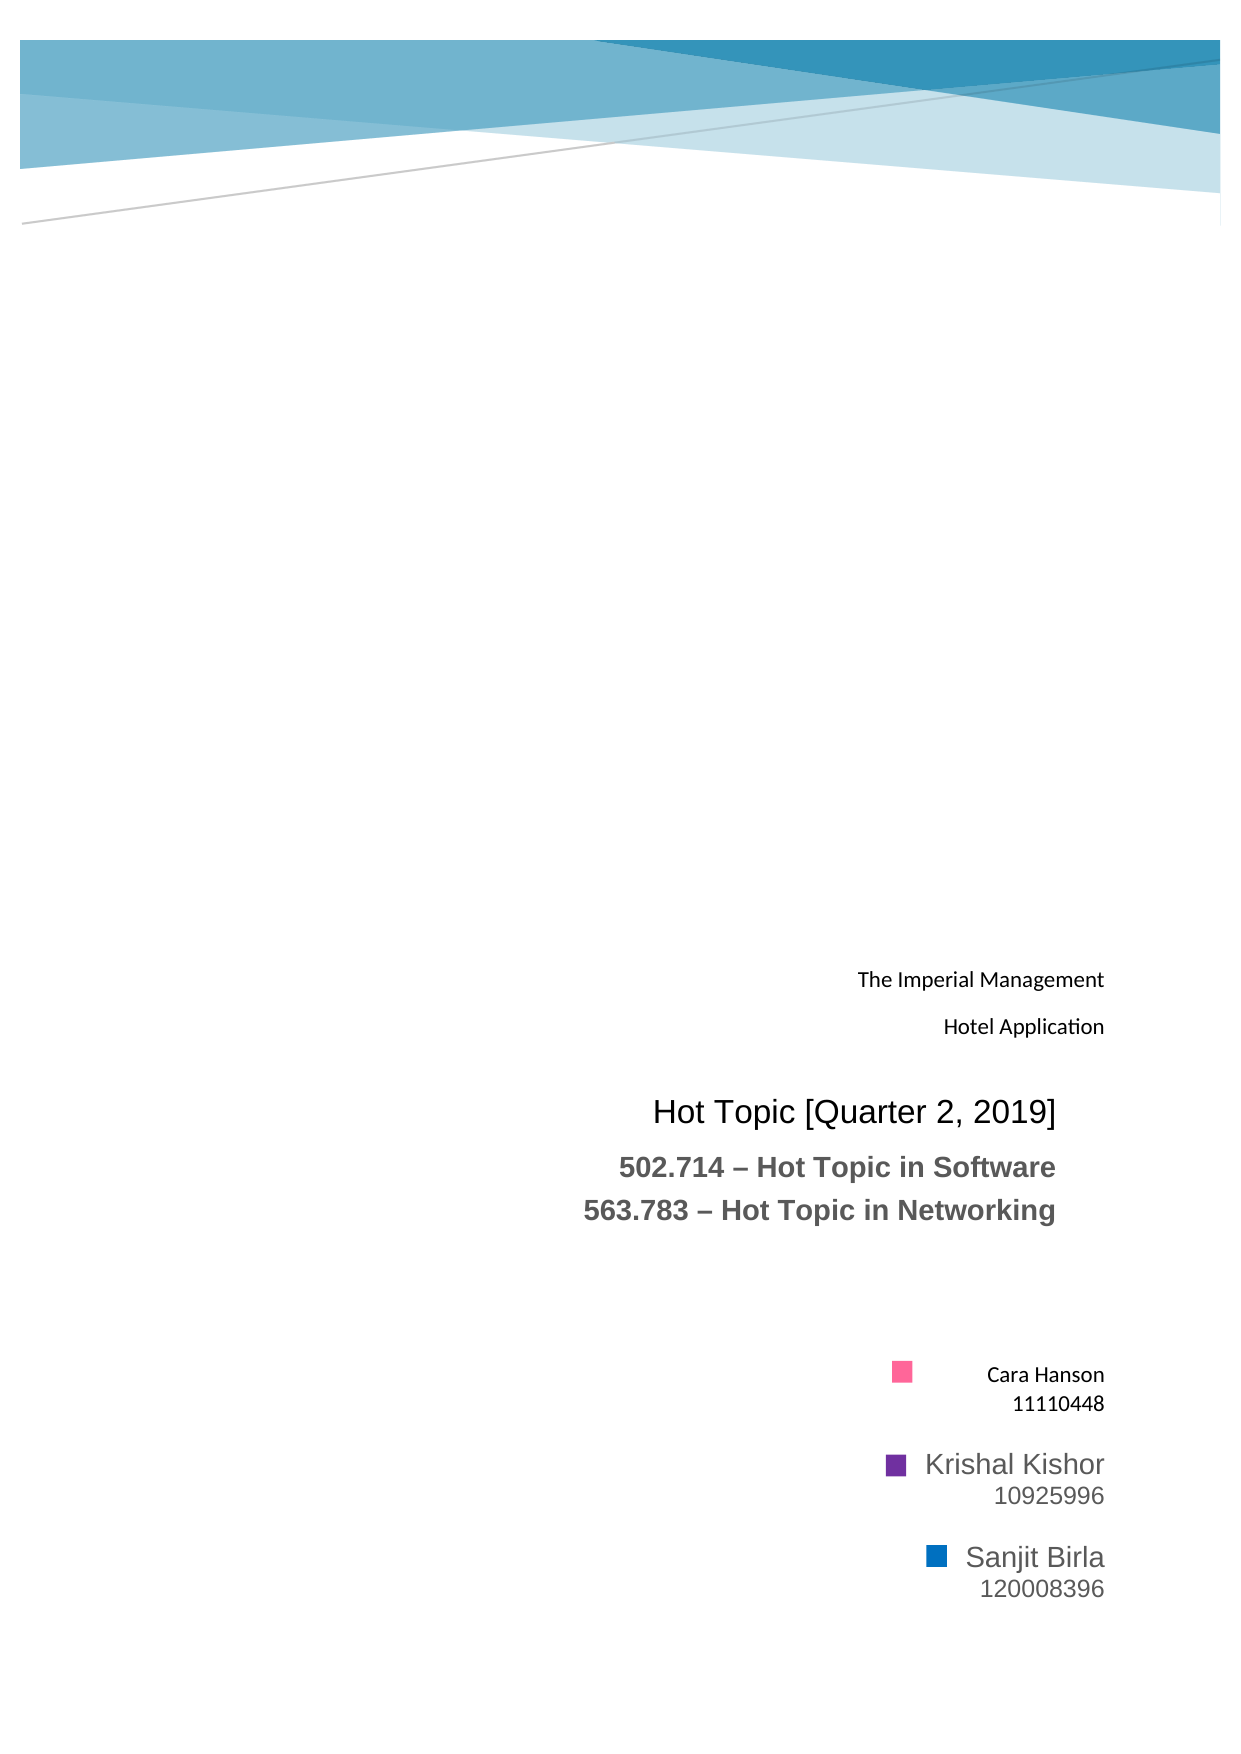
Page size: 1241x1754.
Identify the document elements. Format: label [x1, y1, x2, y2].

picture [20, 40, 1221, 240]
